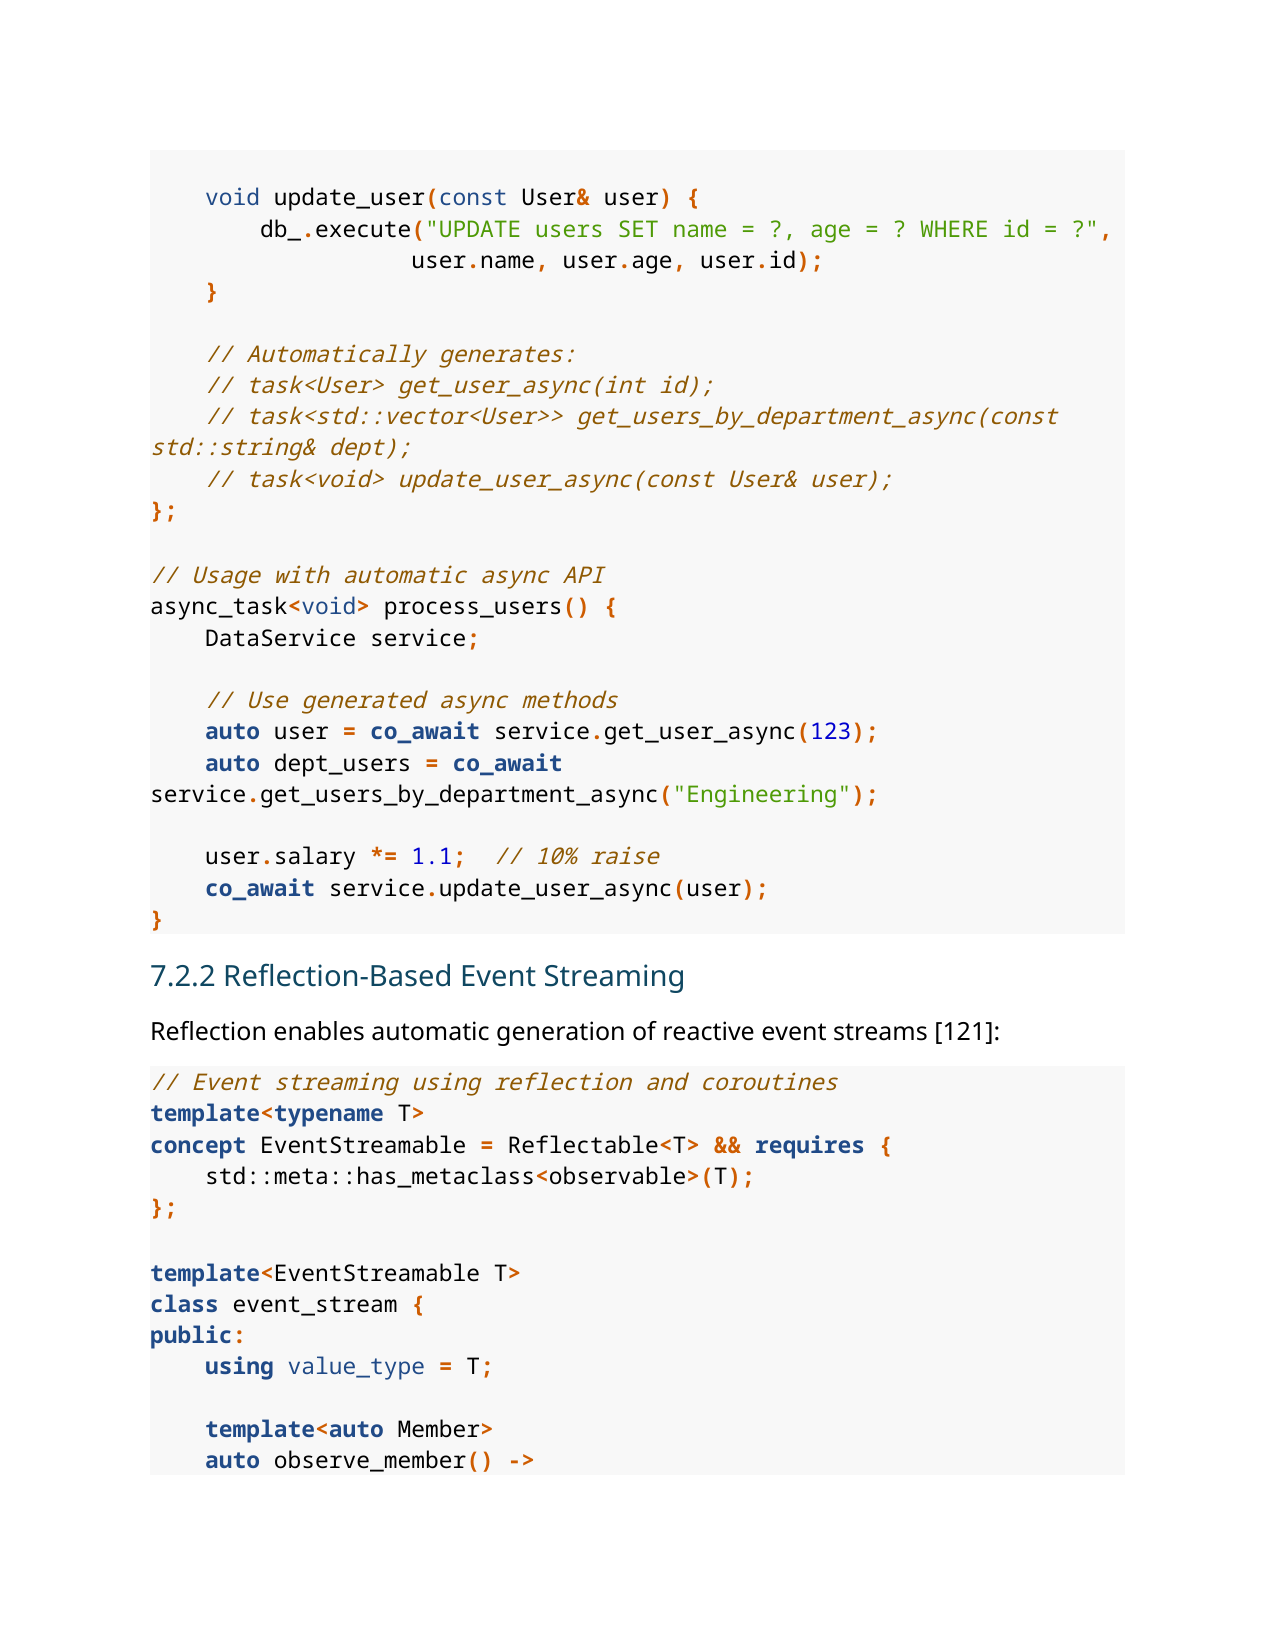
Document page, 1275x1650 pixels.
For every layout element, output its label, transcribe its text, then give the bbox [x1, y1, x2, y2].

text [150, 1066, 1125, 1475]
subtitle 7.2.2 Reflection-Based Event Streaming [150, 955, 1125, 994]
text Reflection enables automatic generation of reactive event streams [121]: [150, 1013, 1125, 1047]
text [150, 150, 1125, 934]
